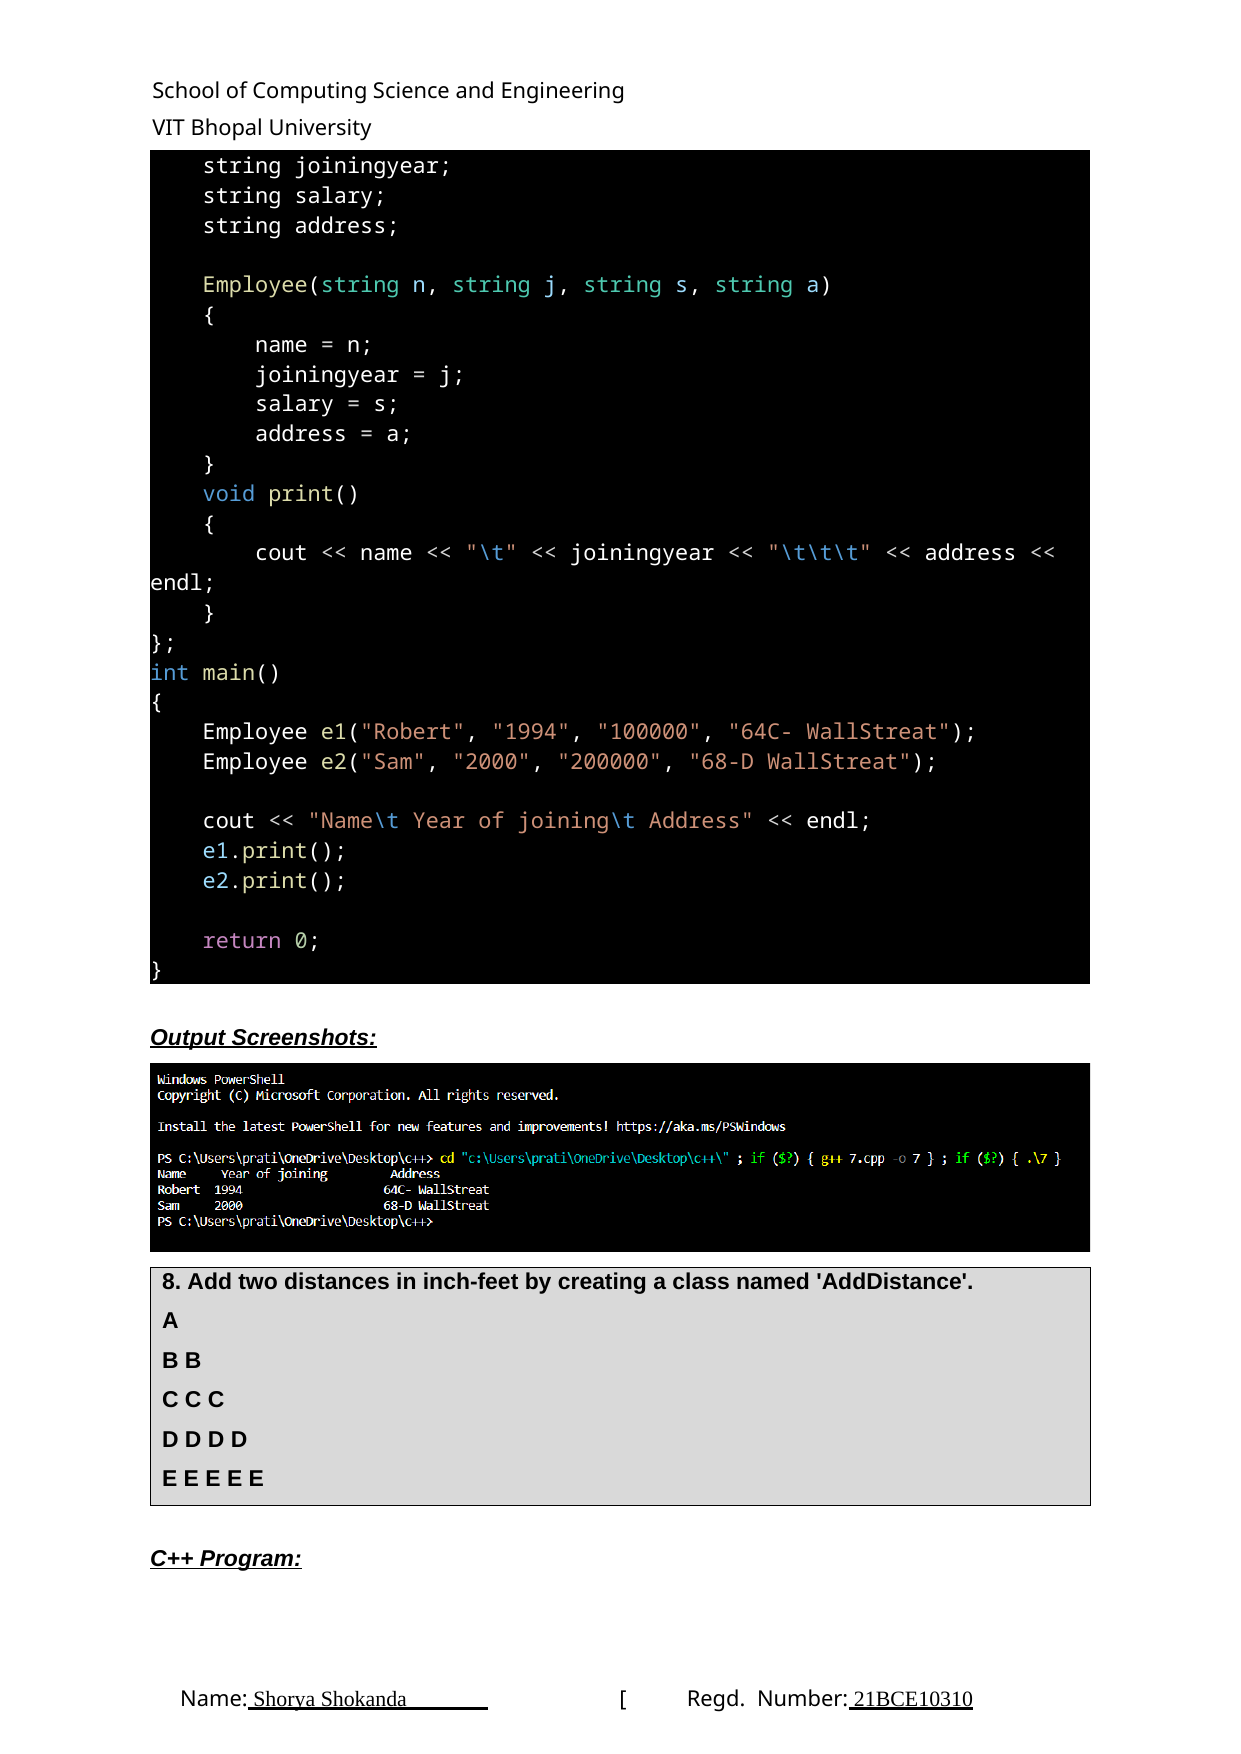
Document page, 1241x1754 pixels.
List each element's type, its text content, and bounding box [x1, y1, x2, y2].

text string address; [150, 209, 1090, 239]
text address = a; [150, 418, 1090, 448]
text e2.print(); [150, 865, 1090, 895]
text } [150, 597, 1090, 627]
text name = n; [150, 329, 1090, 358]
text C++ Program: [150, 1545, 1090, 1572]
text Employee e2("Sam", "2000", "200000", "68-D WallStreat"); [150, 746, 1090, 776]
text return 0; [150, 924, 1090, 954]
text Employee e1("Robert", "1994", "100000", "64C- WallStreat"); [150, 716, 1090, 746]
text string salary; [150, 180, 1090, 209]
table_header 8. Add two distances in inch-feet by creating a class named 'AddDistance'. A B B C C C D D D D E E E E E [151, 1268, 1090, 1505]
text { [150, 507, 1090, 537]
text string joiningyear; [150, 150, 1090, 180]
text }; [150, 627, 1090, 656]
picture [150, 1063, 1091, 1252]
text { [150, 299, 1090, 329]
text void print() [150, 478, 1090, 507]
text cout << name << "\t" << joiningyear << "\t\t\t" << address << endl; [150, 537, 1090, 597]
text cout << "Name\t Year of joining\t Address" << endl; [150, 805, 1090, 835]
text joiningyear = j; [150, 358, 1090, 388]
text salary = s; [150, 388, 1090, 418]
text int main() [150, 656, 1090, 686]
text { [150, 686, 1090, 716]
text } [150, 448, 1090, 478]
text Employee(string n, string j, string s, string a) [150, 269, 1090, 299]
text e1.print(); [150, 835, 1090, 865]
text Output Screenshots: [150, 1024, 1090, 1050]
text } [150, 954, 1090, 984]
